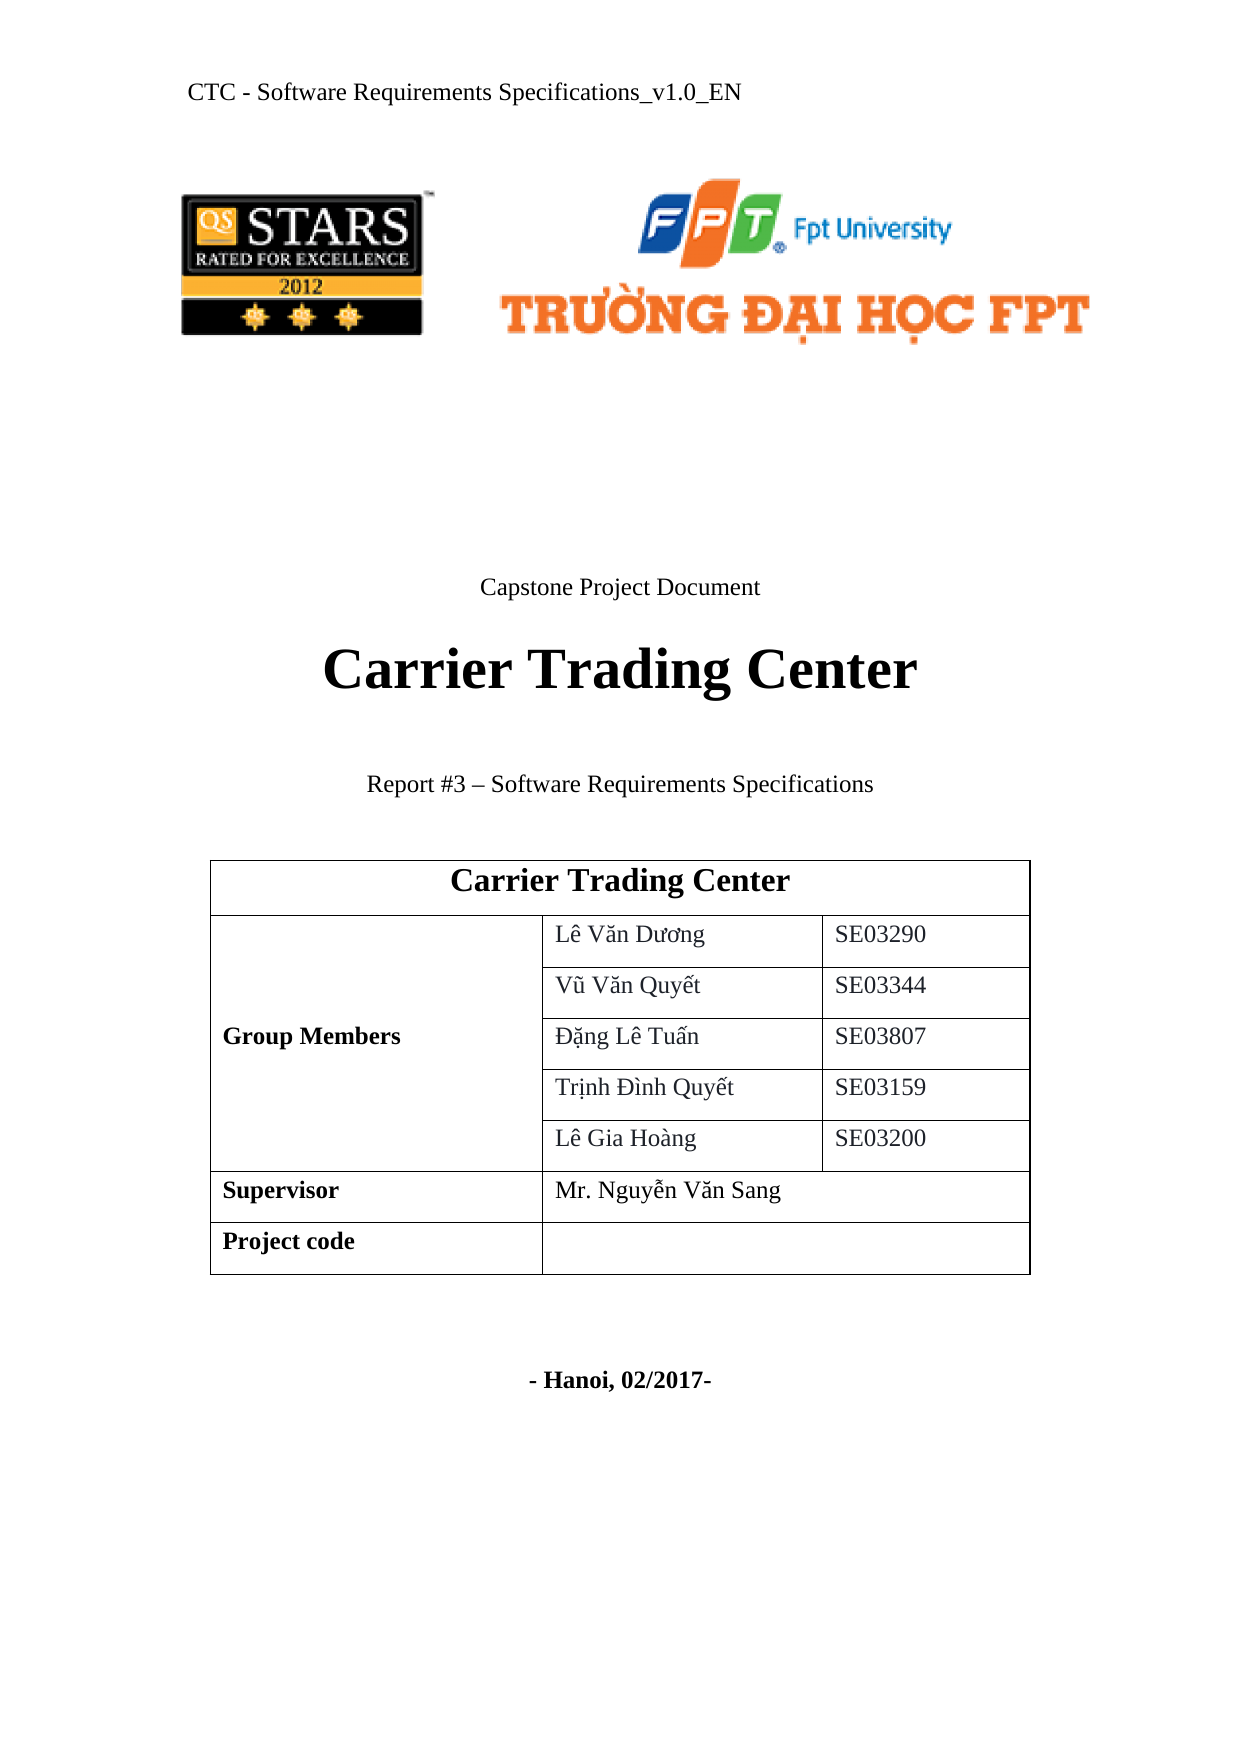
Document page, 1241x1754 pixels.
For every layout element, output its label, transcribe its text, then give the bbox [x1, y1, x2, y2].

table_cell SE03290 [823, 916, 1029, 967]
table_cell SE03159 [823, 1070, 1029, 1120]
table_cell Supervisor [211, 1172, 542, 1222]
table_cell SE03344 [823, 968, 1029, 1018]
table_cell SE03200 [823, 1121, 1029, 1171]
text Carrier Trading Center [187, 633, 1053, 701]
table_cell Mr. Nguyễn Văn Sang [543, 1172, 1029, 1222]
table_cell Lê Gia Hoàng [543, 1121, 822, 1171]
table_cell [543, 1223, 1029, 1273]
table_cell Đặng Lê Tuấn [543, 1019, 822, 1069]
table_cell Trịnh Đình Quyết [543, 1070, 822, 1120]
table_cell SE03807 [823, 1019, 1029, 1069]
table_cell Lê Văn Dương [543, 916, 822, 967]
text - Hanoi, 02/2017- [187, 1366, 1053, 1394]
text Report #3 – Software Requirements Specifications [187, 769, 1053, 797]
table_header Carrier Trading Center [211, 861, 1029, 915]
table_cell Vũ Văn Quyết [543, 968, 822, 1018]
table_header [87, 154, 1153, 510]
table_cell Capstone Project Document [87, 510, 1153, 633]
table_cell Project code [211, 1223, 542, 1273]
table_cell Group Members [211, 916, 542, 1171]
